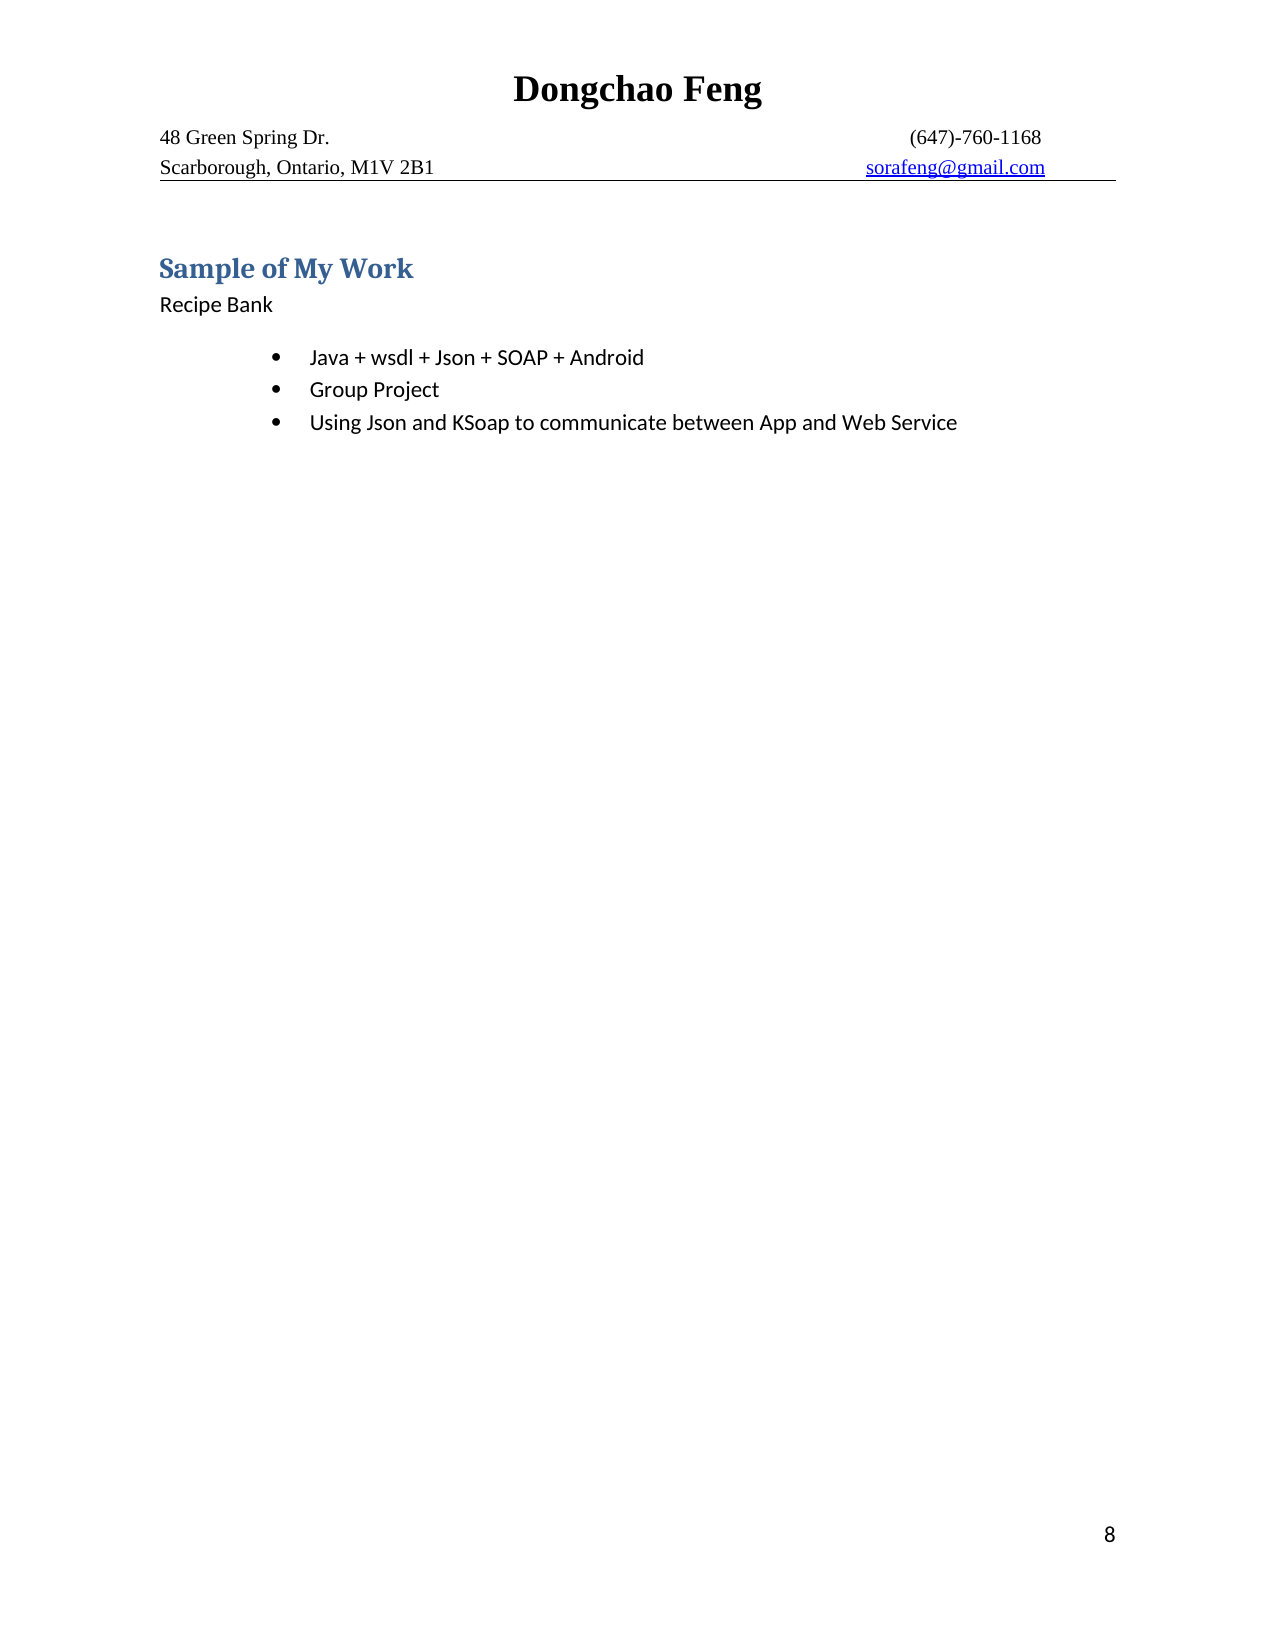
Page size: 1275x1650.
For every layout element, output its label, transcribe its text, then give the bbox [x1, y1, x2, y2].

list Java + wsdl + Json + SOAP + Android [272, 343, 1116, 371]
list Using Json and KSoap to communicate between App and Web Service [272, 408, 1116, 436]
list Group Project [272, 376, 1116, 404]
subtitle Sample of My Work [159, 252, 1116, 285]
text Recipe Bank [159, 290, 1116, 318]
